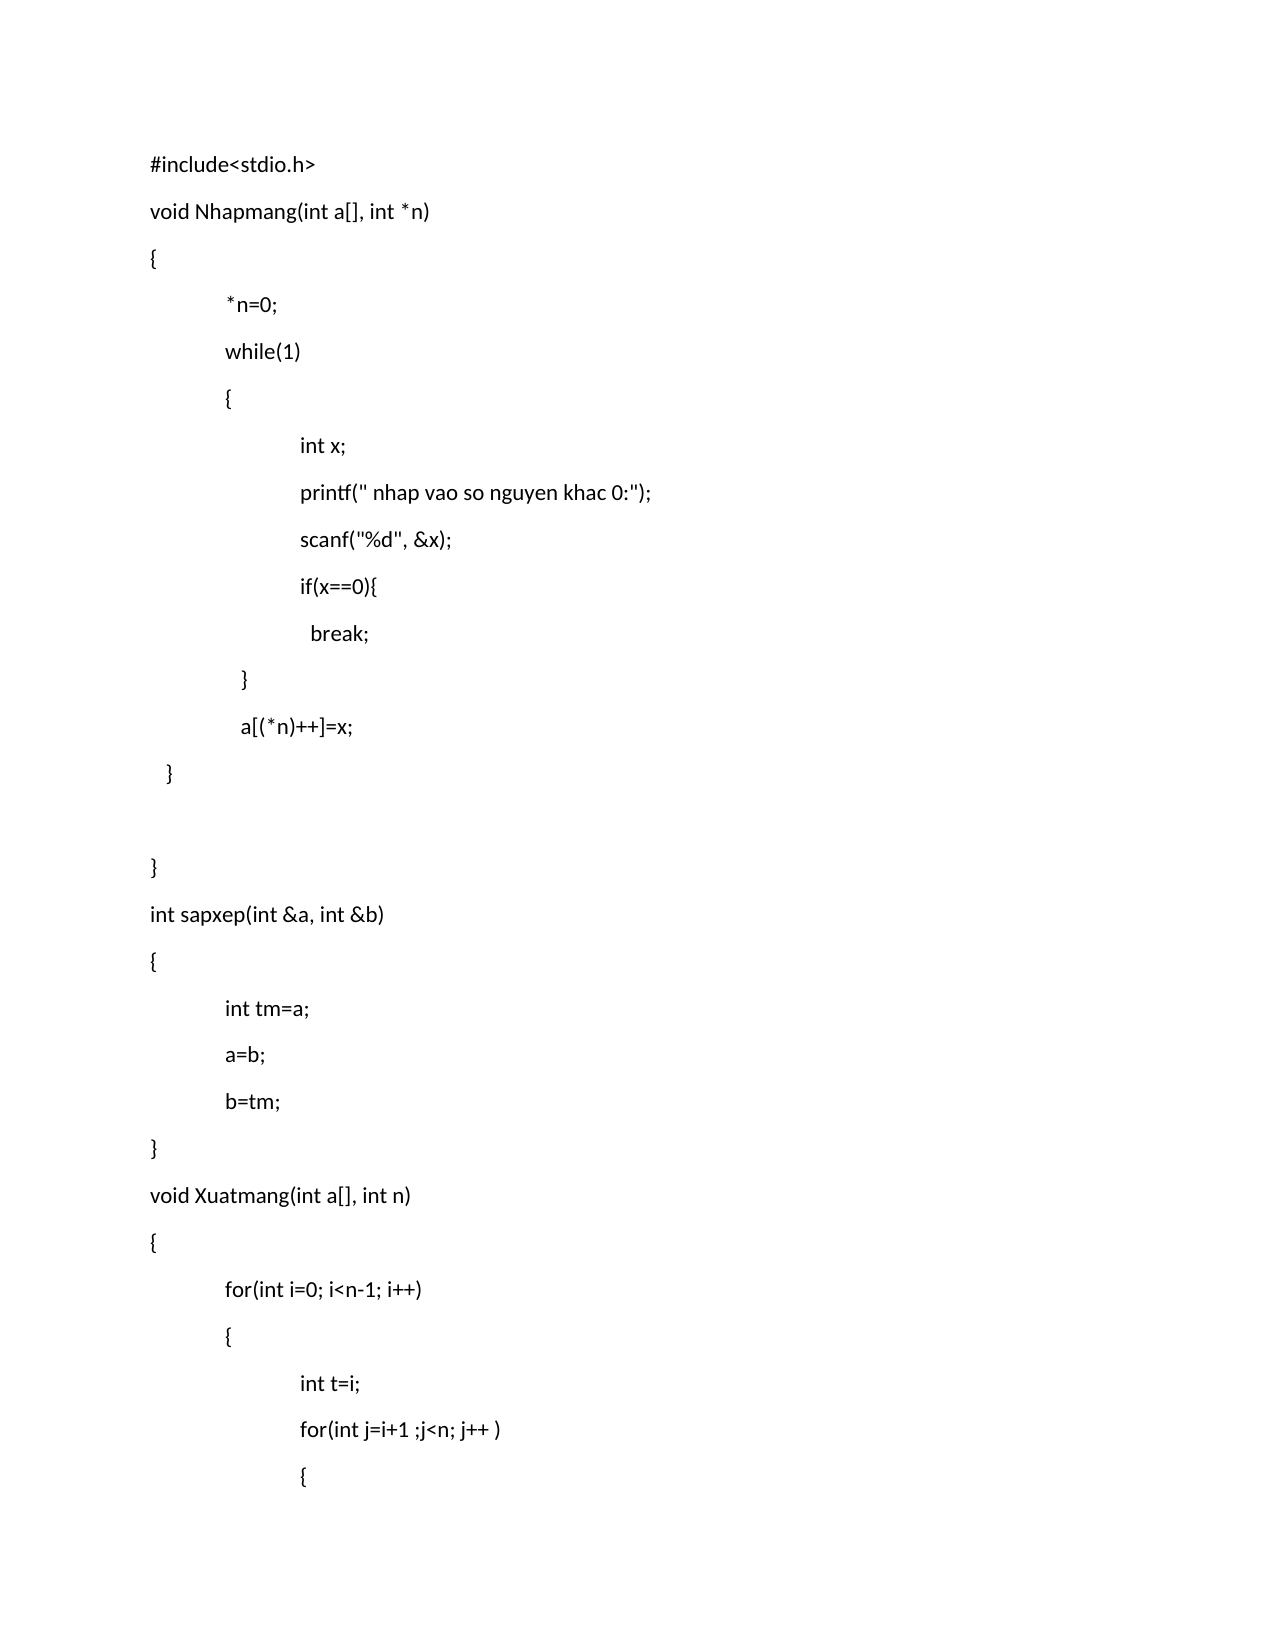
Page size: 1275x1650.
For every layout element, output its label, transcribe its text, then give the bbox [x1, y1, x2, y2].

text { [150, 1462, 1125, 1491]
text { [150, 947, 1125, 975]
text } [150, 1134, 1125, 1162]
text { [150, 384, 1125, 412]
text a=b; [150, 1041, 1125, 1069]
text for(int j=i+1 ;j<n; j++ ) [150, 1416, 1125, 1444]
text b=tm; [150, 1087, 1125, 1116]
text } [150, 666, 1125, 694]
text scanf("%d", &x); [150, 525, 1125, 553]
text } [150, 853, 1125, 881]
text { [150, 244, 1125, 272]
text { [150, 1228, 1125, 1256]
text *n=0; [150, 291, 1125, 319]
text while(1) [150, 337, 1125, 366]
text printf(" nhap vao so nguyen khac 0:"); [150, 478, 1125, 506]
text for(int i=0; i<n-1; i++) [150, 1275, 1125, 1303]
text int tm=a; [150, 994, 1125, 1022]
text void Xuatmang(int a[], int n) [150, 1181, 1125, 1209]
text #include<stdio.h> [150, 150, 1125, 178]
text if(x==0){ [150, 572, 1125, 600]
text int t=i; [150, 1369, 1125, 1397]
text int x; [150, 431, 1125, 459]
text int sapxep(int &a, int &b) [150, 900, 1125, 928]
text } [150, 759, 1125, 787]
text break; [150, 619, 1125, 647]
text a[(*n)++]=x; [150, 712, 1125, 741]
text { [150, 1322, 1125, 1350]
text void Nhapmang(int a[], int *n) [150, 197, 1125, 225]
